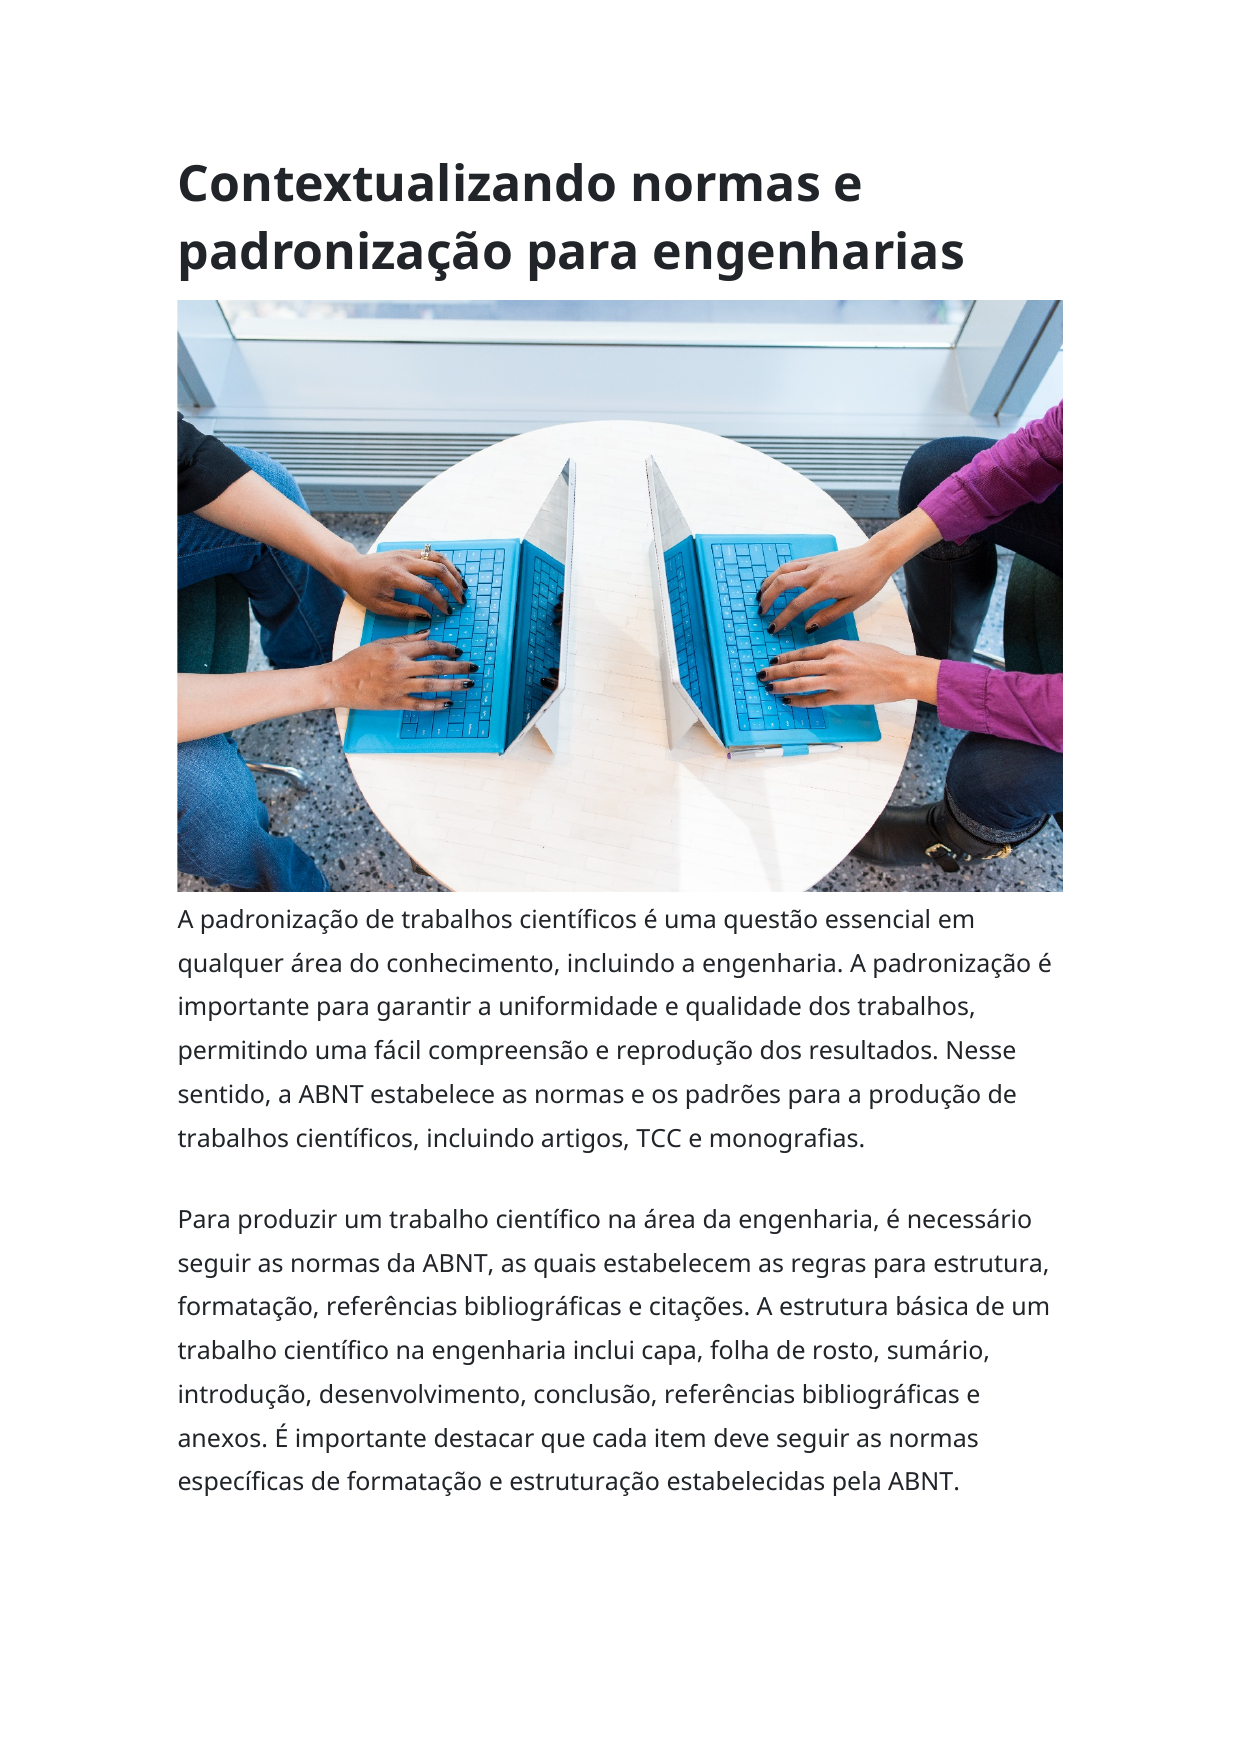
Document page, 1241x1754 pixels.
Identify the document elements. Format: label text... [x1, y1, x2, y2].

text A padronização de trabalhos científicos é uma questão essencial em qualquer área do conhecimento, incluindo a engenharia. A padronização é importante para garantir a uniformidade e qualidade dos trabalhos, permitindo uma fácil compreensão e reprodução dos resultados. Nesse sentido, a ABNT estabelece as normas e os padrões para a produção de trabalhos científicos, incluindo artigos, TCC e monografias. [177, 892, 1063, 1154]
picture [177, 300, 1063, 892]
picture [196, 651, 208, 659]
text Para produzir um trabalho científico na área da engenharia, é necessário seguir as normas da ABNT, as quais estabelecem as regras para estrutura, formatação, referências bibliográficas e citações. A estrutura básica de um trabalho científico na engenharia inclui capa, folha de rosto, sumário, introdução, desenvolvimento, conclusão, referências bibliográficas e anexos. É importante destacar que cada item deve seguir as normas específicas de formatação e estruturação estabelecidas pela ABNT. [177, 1192, 1063, 1498]
text Contextualizando normas e padronização para engenharias [177, 148, 1063, 284]
